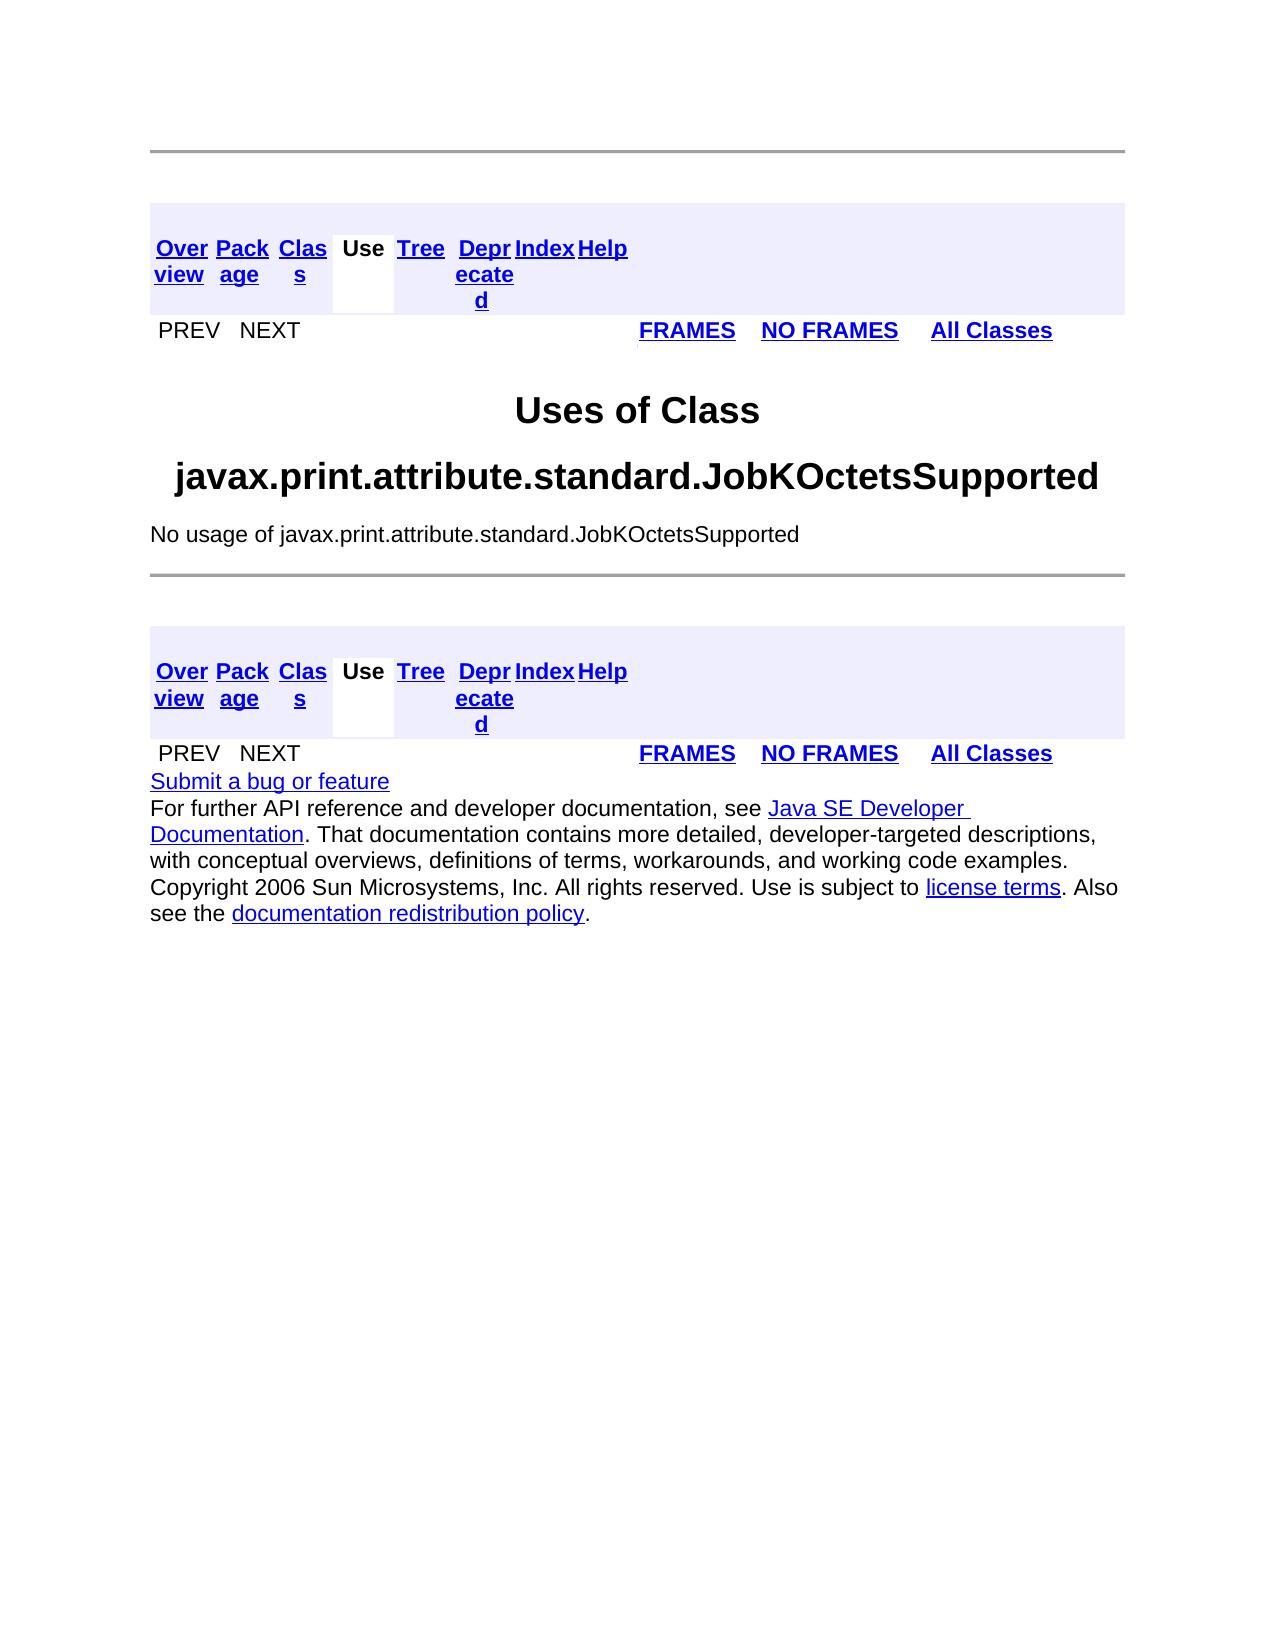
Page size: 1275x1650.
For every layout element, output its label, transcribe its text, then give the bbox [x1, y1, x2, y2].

table_header [150, 626, 1125, 739]
table_cell FRAMES NO FRAMES All Classes [638, 315, 1125, 345]
text For further API reference and developer documentation, see Java SE Developer Documentation. That documentation contains more detailed, developer-targeted descriptions, with conceptual overviews, definitions of terms, workarounds, and working code examples. [150, 795, 1125, 874]
text javax.print.attribute.standard.JobKOctetsSupported [150, 454, 1125, 497]
text No usage of javax.print.attribute.standard.JobKOctetsSupported [150, 521, 1125, 547]
table_cell FRAMES NO FRAMES All Classes [638, 739, 1125, 768]
text Copyright 2006 Sun Microsystems, Inc. All rights reserved. Use is subject to license terms. Also see the documentation redistribution policy. [150, 874, 1125, 926]
table_cell PREV NEXT [150, 739, 637, 768]
table_cell PREV NEXT [150, 315, 637, 345]
text Submit a bug or feature [150, 768, 1125, 795]
table_header [150, 203, 1125, 315]
text Uses of Class [150, 388, 1125, 431]
